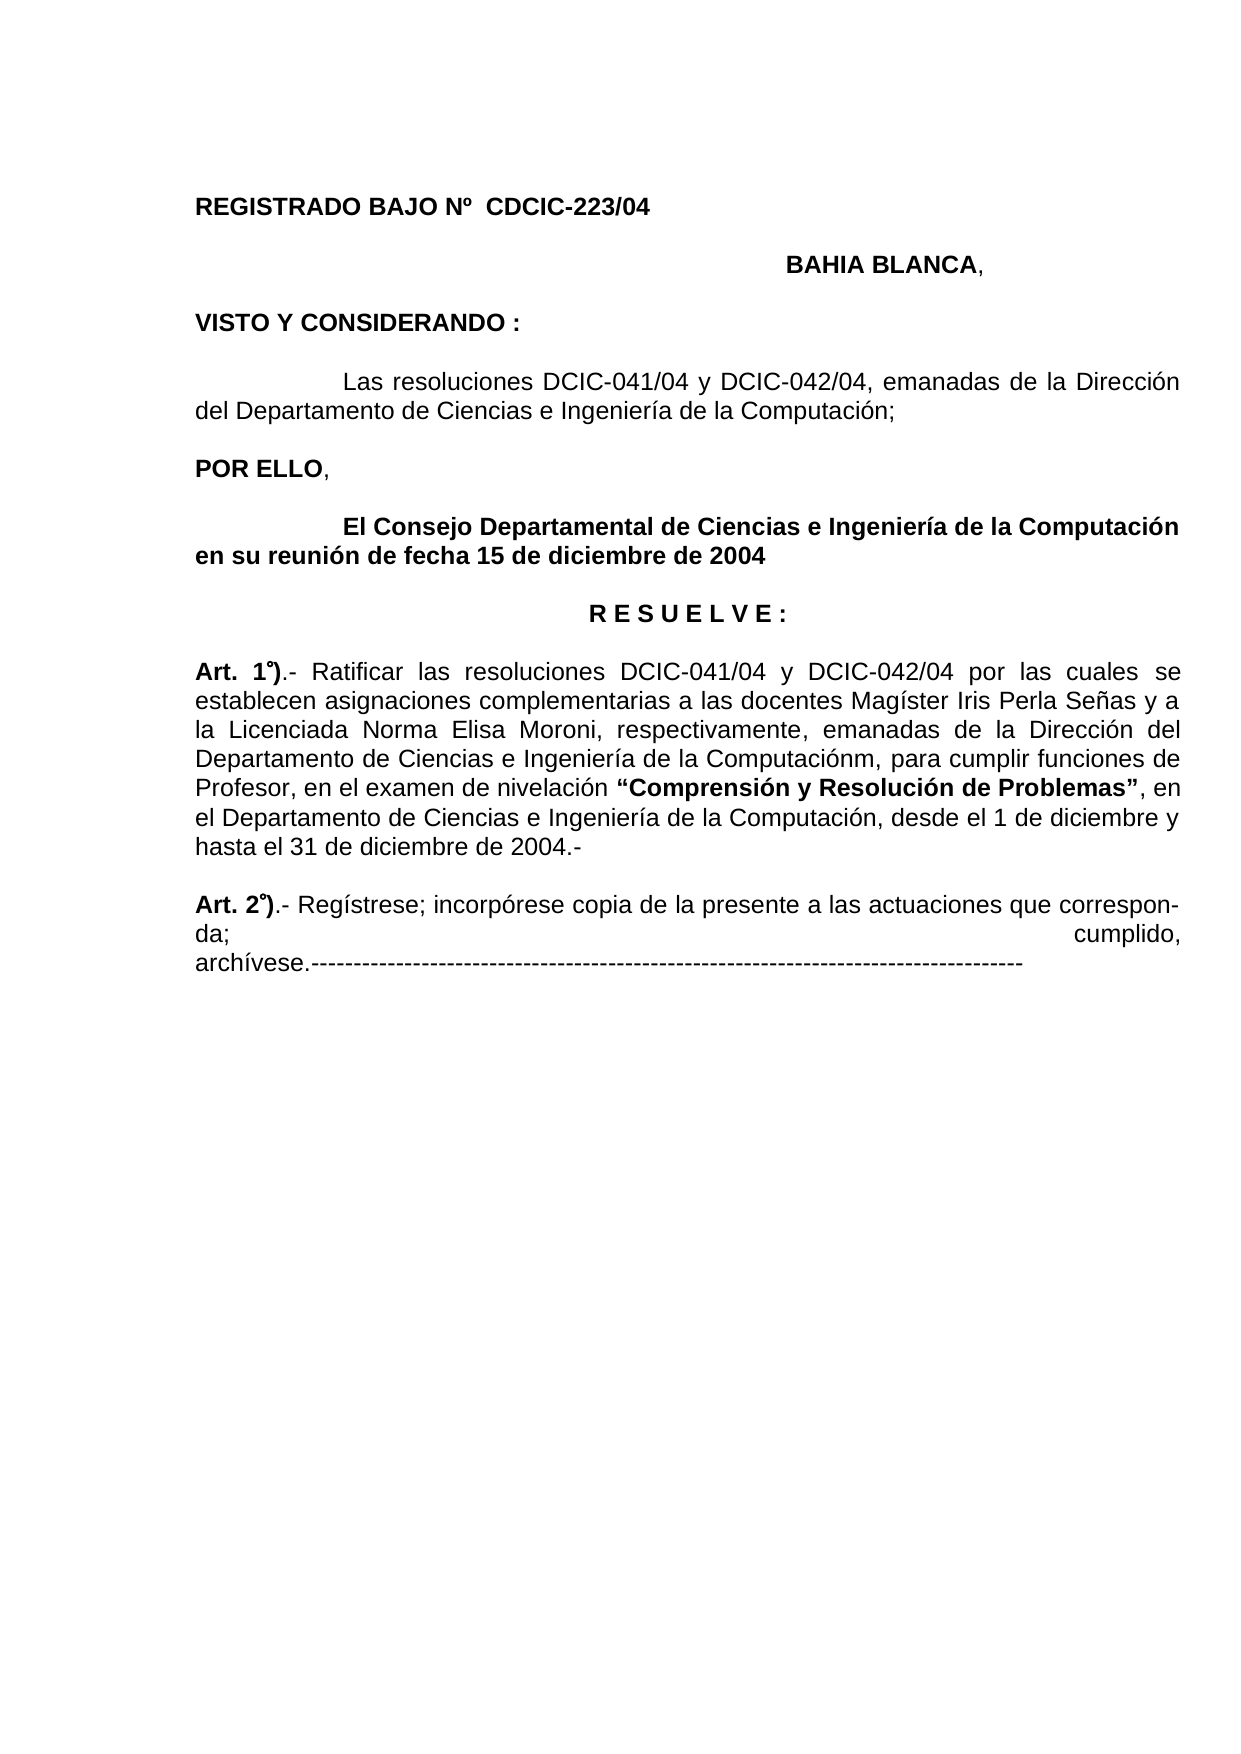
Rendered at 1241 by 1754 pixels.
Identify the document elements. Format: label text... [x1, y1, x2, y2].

text Art. 2).- Regístrese; incorpórese copia de la presente a las actuaciones que correspon-da; cumplido, archívese.------------------------------------------------------------------------------------ [195, 889, 1181, 977]
text Las resoluciones DCIC-041/04 y DCIC-042/04, emanadas de la Dirección del Departamento de Ciencias e Ingeniería de la Computación; [195, 366, 1181, 424]
text El Consejo Departamental de Ciencias e Ingeniería de la Computación en su reunión de fecha 15 de diciembre de 2004 [195, 512, 1181, 570]
text BAHIA BLANCA, [195, 250, 1181, 279]
text Art. 1).- Ratificar las resoluciones DCIC-041/04 y DCIC-042/04 por las cuales se establecen asignaciones complementarias a las docentes Magíster Iris Perla Señas y a la Licenciada Norma Elisa Moroni, respectivamente, emanadas de la Dirección del Departamento de Ciencias e Ingeniería de la Computaciónm, para cumplir funciones de Profesor, en el examen de nivelación “Comprensión y Resolución de Problemas”, en el Departamento de Ciencias e Ingeniería de la Computación, desde el 1 de diciembre y hasta el 31 de diciembre de 2004.- [195, 657, 1181, 861]
text POR ELLO, [195, 454, 1181, 483]
text VISTO Y CONSIDERANDO : [195, 308, 1181, 337]
text R E S U E L V E : [195, 599, 1181, 628]
subtitle REGISTRADO BAJO Nº CDCIC-223/04 [195, 192, 1181, 221]
